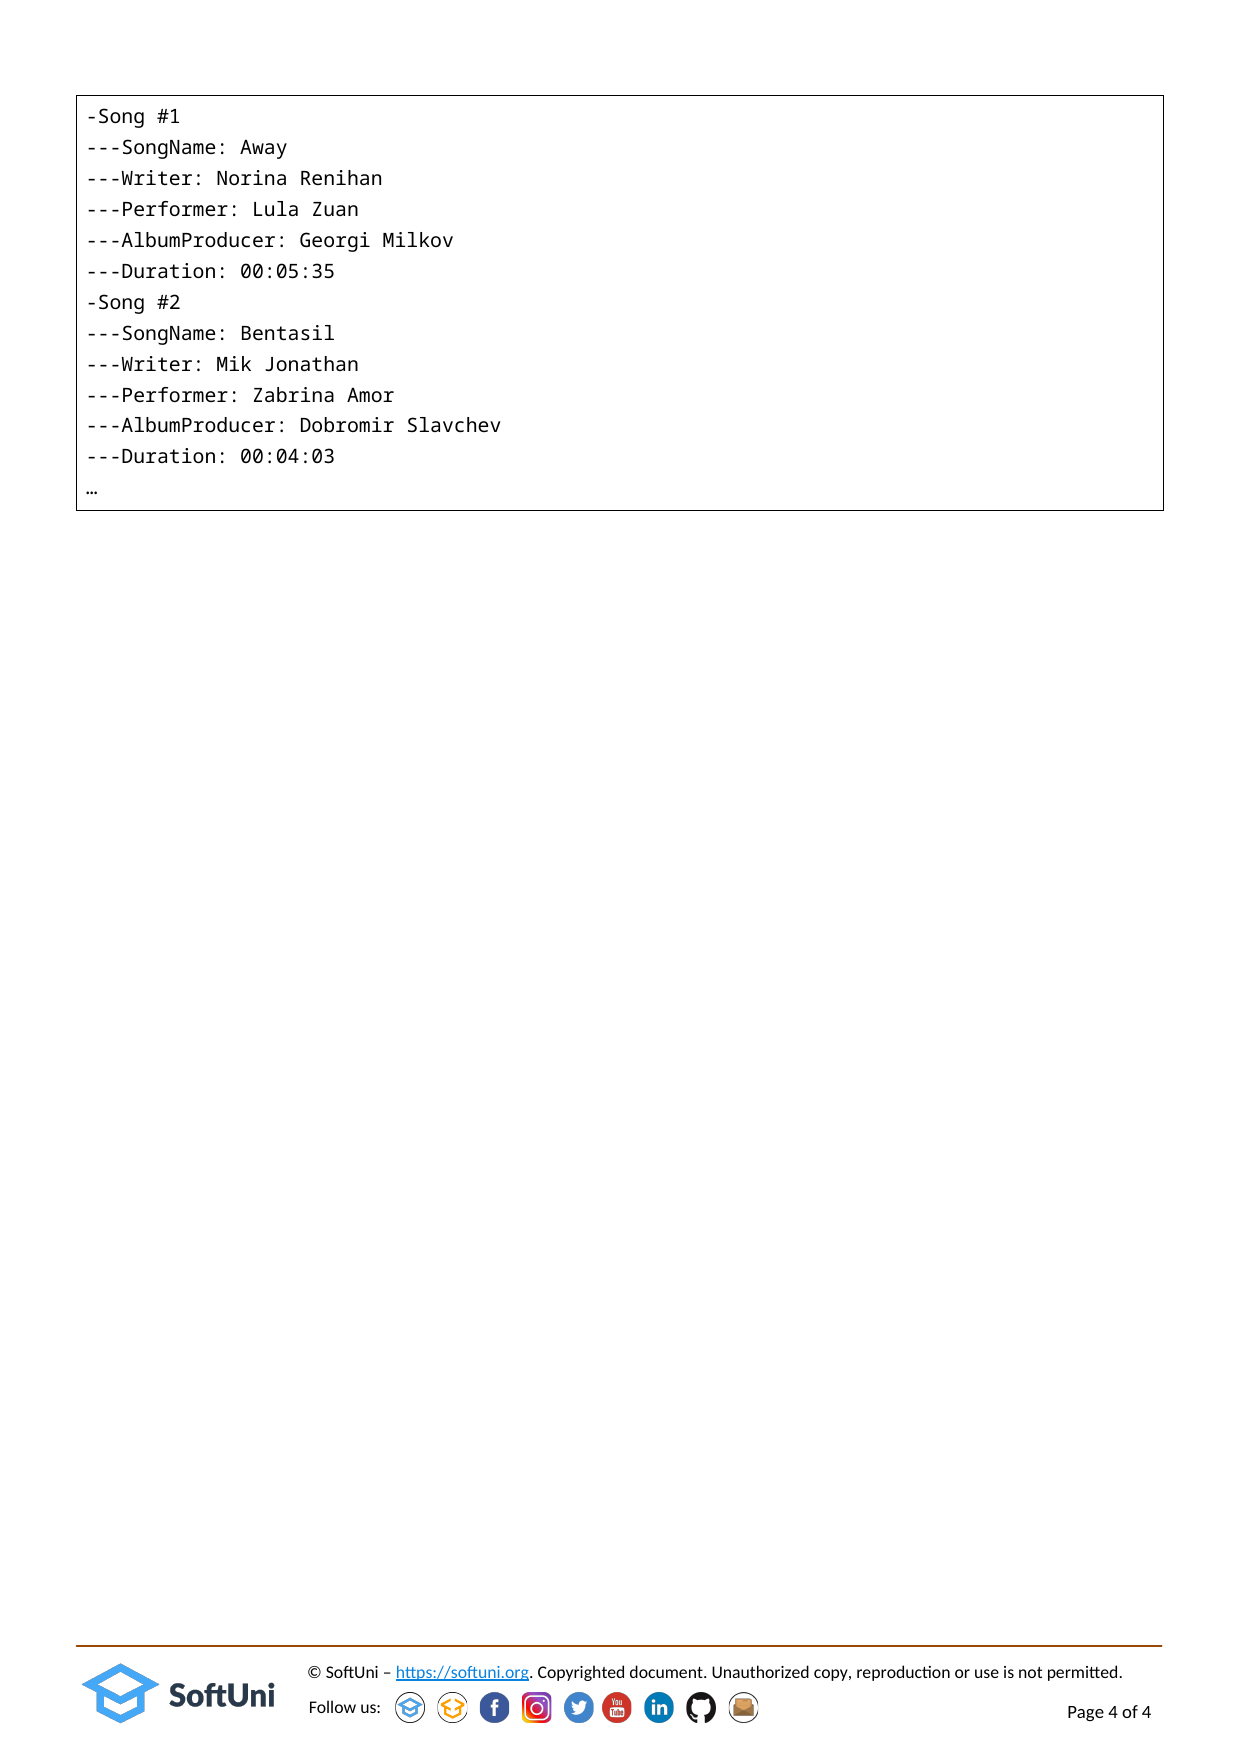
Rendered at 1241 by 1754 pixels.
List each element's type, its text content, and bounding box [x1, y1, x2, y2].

picture [395, 1692, 425, 1723]
table_cell -Song #1 ---SongName: Away ---Writer: Norina Renihan ---Performer: Lula Zuan ---AlbumProducer: Georgi Milkov ---Duration: 00:05:35 -Song #2 ---SongName: Bentasil ---Writer: Mik Jonathan ---Performer: Zabrina Amor ---AlbumProducer: Dobromir Slavchev ---Duration: 00:04:03 … [77, 96, 1163, 510]
picture [686, 1692, 716, 1723]
picture [665, 1692, 674, 1701]
picture [728, 1692, 759, 1723]
picture [644, 1692, 653, 1701]
picture [665, 1714, 674, 1723]
picture [644, 1714, 653, 1723]
picture [564, 1692, 594, 1723]
picture [658, 1705, 667, 1714]
picture [522, 1692, 552, 1723]
picture [75, 1658, 281, 1729]
picture [602, 1692, 632, 1723]
picture [479, 1692, 510, 1723]
picture [437, 1692, 468, 1723]
